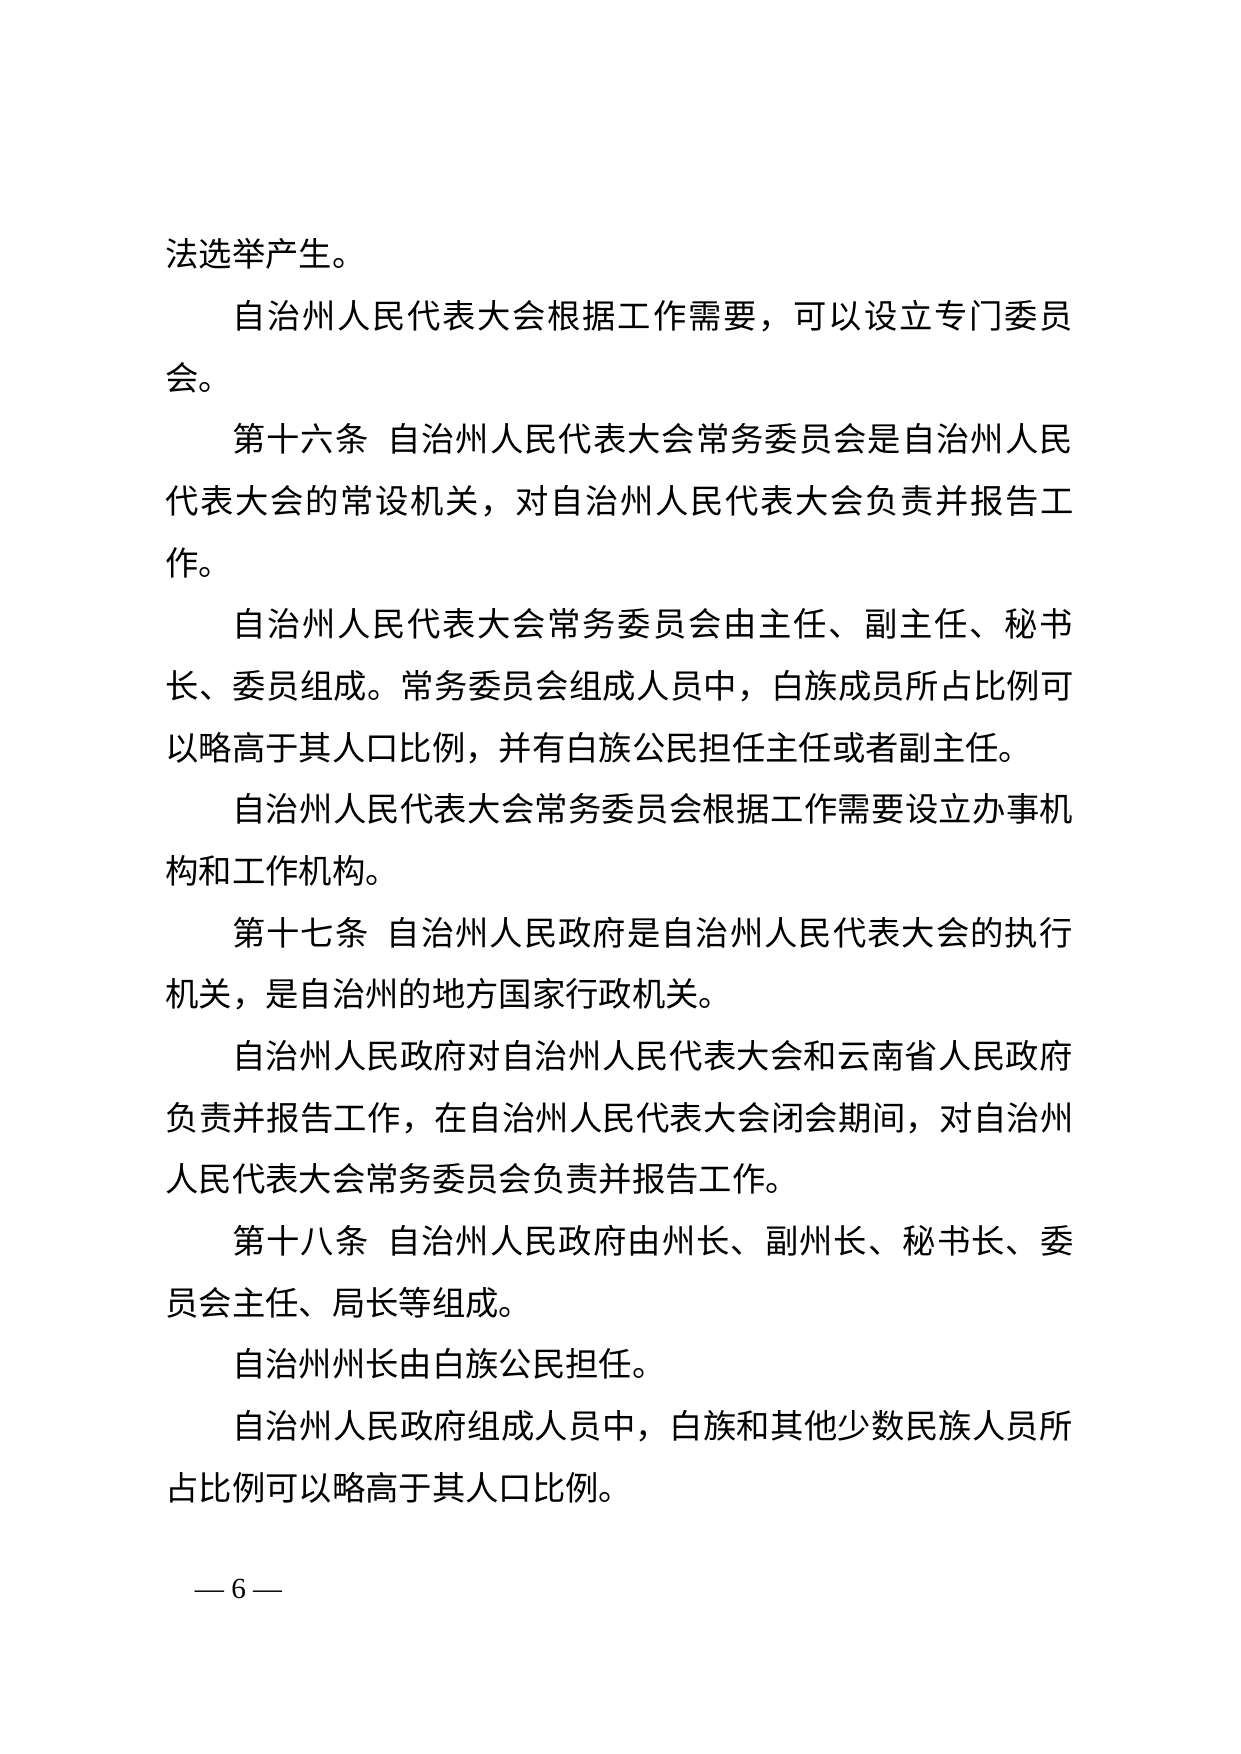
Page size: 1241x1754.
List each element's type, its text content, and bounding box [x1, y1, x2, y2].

text 自治州人民政府对自治州人民代表大会和云南省人民政府负责并报告工作，在自治州人民代表大会闭会期间，对自治州人民代表大会常务委员会负责并报告工作。 [165, 1019, 1075, 1204]
text 自治州人民政府组成人员中，白族和其他少数民族人员所占比例可以略高于其人口比例。 [165, 1389, 1075, 1512]
text 自治州人民代表大会常务委员会由主任、副主任、秘书长、委员组成。常务委员会组成人员中，白族成员所占比例可以略高于其人口比例，并有白族公民担任主任或者副主任。 [165, 587, 1075, 772]
text 自治州州长由白族公民担任。 [165, 1327, 1075, 1389]
text 第十六条 自治州人民代表大会常务委员会是自治州人民代表大会的常设机关，对自治州人民代表大会负责并报告工作。 [165, 402, 1075, 587]
text 自治州人民代表大会常务委员会根据工作需要设立办事机构和工作机构。 [165, 772, 1075, 896]
text 第十八条 自治州人民政府由州长、副州长、秘书长、委员会主任、局长等组成。 [165, 1204, 1075, 1327]
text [165, 217, 1075, 279]
text 自治州人民代表大会根据工作需要，可以设立专门委员会。 [165, 279, 1075, 402]
text 第十七条 自治州人民政府是自治州人民代表大会的执行机关，是自治州的地方国家行政机关。 [165, 896, 1075, 1019]
